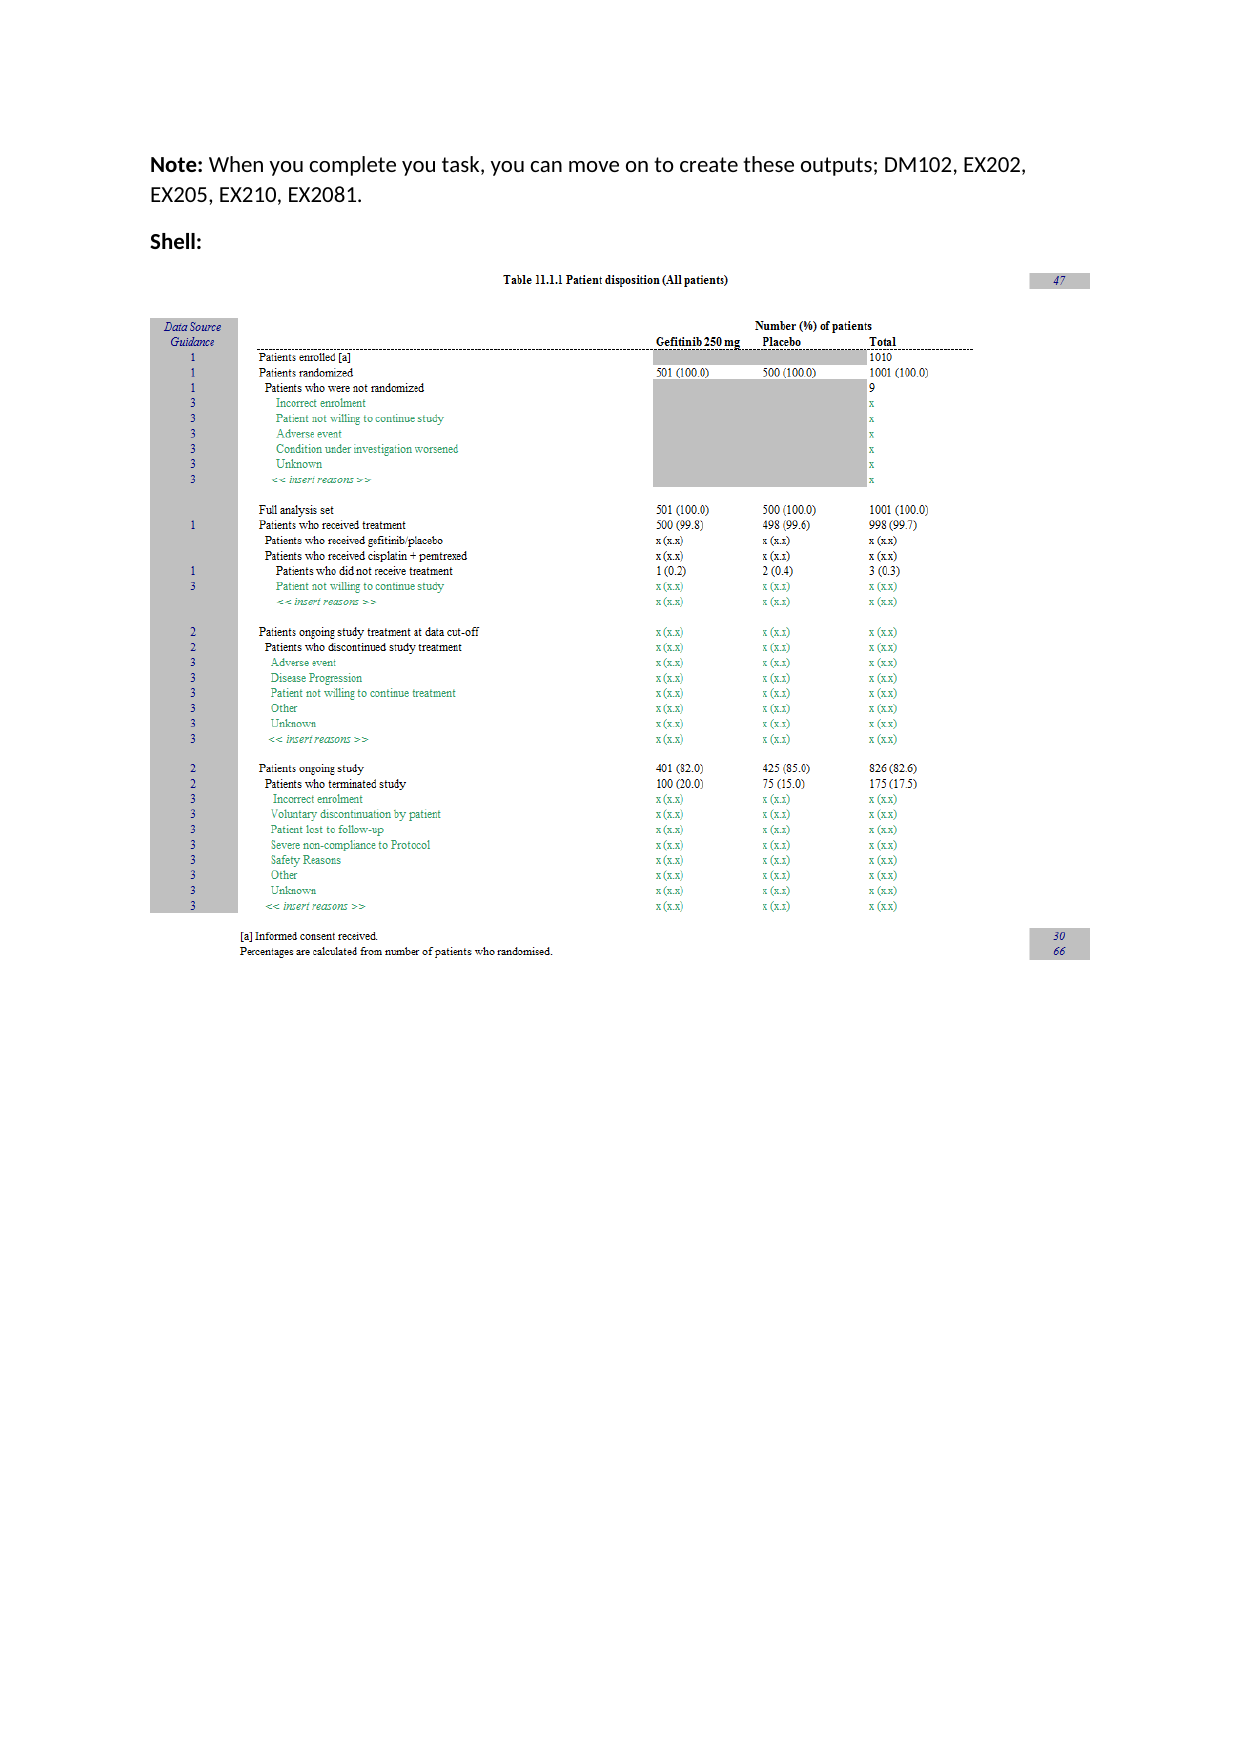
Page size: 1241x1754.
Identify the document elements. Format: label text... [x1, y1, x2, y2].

text Shell: [150, 227, 1090, 255]
text Note: When you complete you task, you can move on to create these outputs; DM102, EX202, EX205, EX210, EX2081. [150, 150, 1090, 208]
picture [150, 273, 1091, 974]
